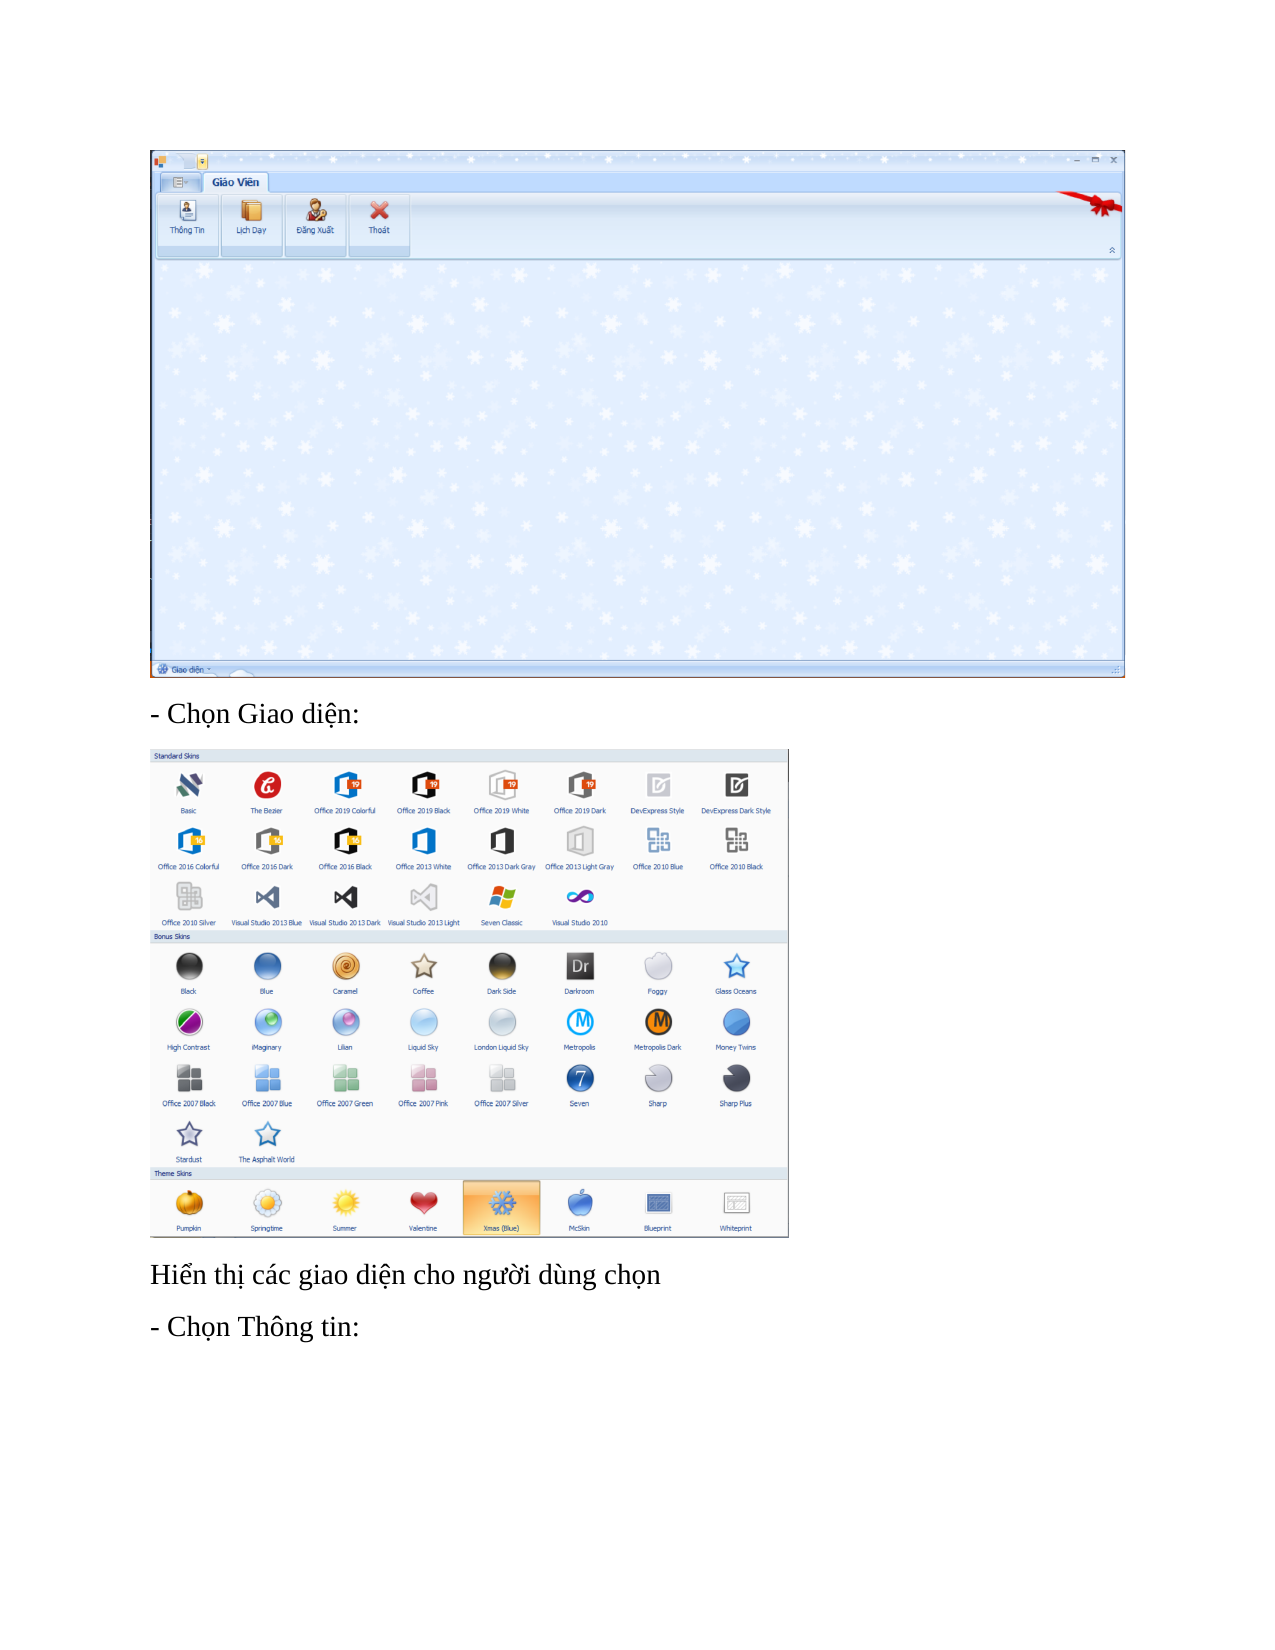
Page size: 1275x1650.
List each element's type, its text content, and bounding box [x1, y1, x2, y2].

picture [150, 150, 1125, 678]
picture [150, 749, 789, 1238]
text - Chọn Giao diện: [150, 696, 1125, 730]
text Hiển thị các giao diện cho người dùng chọn [150, 1257, 1125, 1290]
text - Chọn Thông tin: [150, 1309, 1125, 1343]
